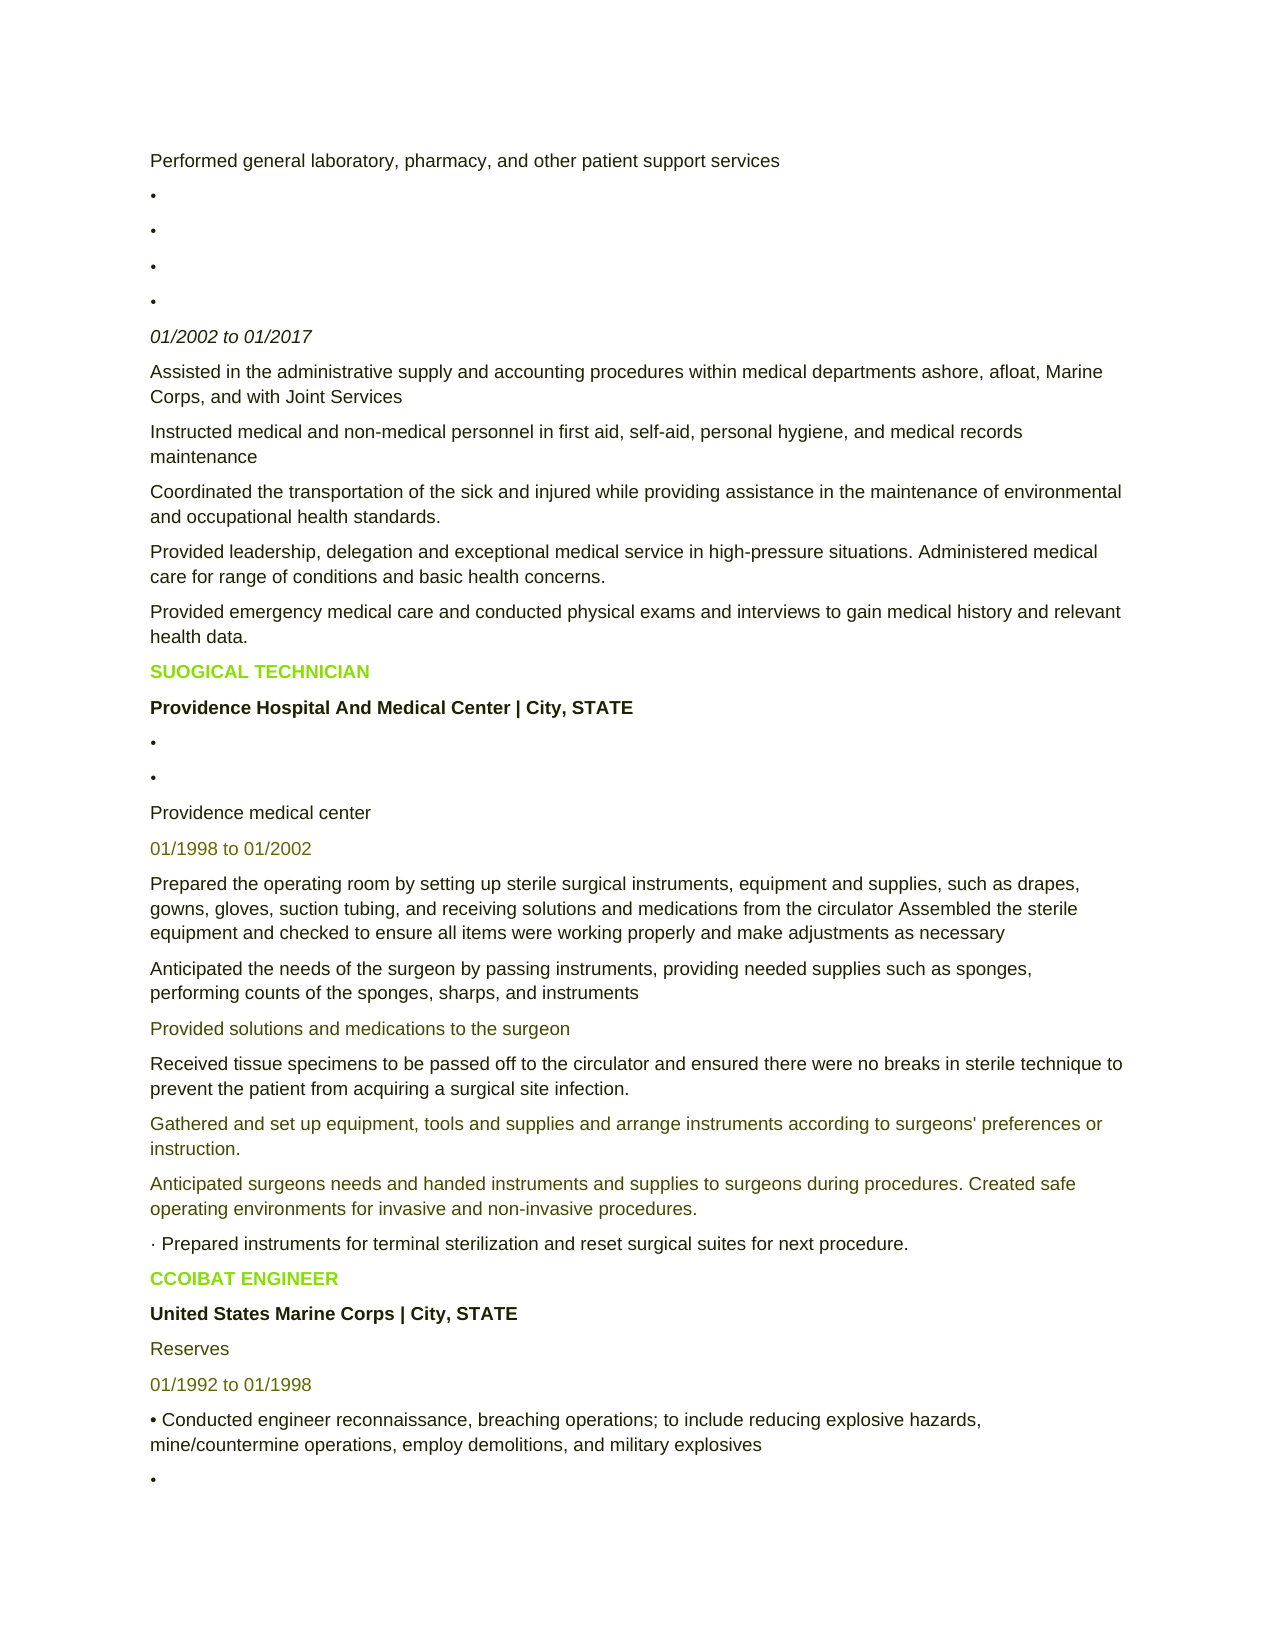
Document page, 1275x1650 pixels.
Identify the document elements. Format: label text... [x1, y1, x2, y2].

text Instructed medical and non-medical personnel in first aid, self-aid, personal hygiene, and medical records maintenance [150, 421, 1125, 468]
text Provided leadership, delegation and exceptional medical service in high-pressure situations. Administered medical care for range of conditions and basic health concerns. [150, 541, 1125, 588]
text Coordinated the transportation of the sick and injured while providing assistance in the maintenance of environmental and occupational health standards. [150, 481, 1125, 528]
text Anticipated the needs of the surgeon by passing instruments, providing needed supplies such as sponges, performing counts of the sponges, sharps, and instruments [150, 957, 1125, 1004]
text • [150, 220, 1125, 242]
text • Conducted engineer reconnaissance, breaching operations; to include reducing explosive hazards, mine/countermine operations, employ demolitions, and military explosives [150, 1408, 1125, 1455]
text Gathered and set up equipment, tools and supplies and arrange instruments according to surgeons' preferences or instruction. [150, 1112, 1125, 1159]
text Performed general laboratory, pharmacy, and other patient support services [150, 150, 1125, 172]
text Providence Hospital And Medical Center | City, STATE [150, 696, 1125, 718]
text • [150, 732, 1125, 753]
text Prepared the operating room by setting up sterile surgical instruments, equipment and supplies, such as drapes, gowns, gloves, suction tubing, and receiving solutions and medications from the circulator Assembled the sterile equipment and checked to ensure all items were working properly and make adjustments as necessary [150, 872, 1125, 944]
text Assisted in the administrative supply and accounting procedures within medical departments ashore, afloat, Marine Corps, and with Joint Services [150, 361, 1125, 408]
text 01/1998 to 01/2002 [150, 837, 1125, 859]
text • [150, 767, 1125, 788]
text 01/1992 to 01/1998 [150, 1373, 1125, 1395]
text Provided emergency medical care and conducted physical exams and interviews to gain medical history and relevant health data. [150, 601, 1125, 648]
text • [150, 185, 1125, 207]
text Received tissue specimens to be passed off to the circulator and ensured there were no breaks in sterile technique to prevent the patient from acquiring a surgical site infection. [150, 1052, 1125, 1099]
text SUOGICAL TECHNICIAN [150, 661, 1125, 683]
text Anticipated surgeons needs and handed instruments and supplies to surgeons during procedures. Created safe operating environments for invasive and non-invasive procedures. [150, 1172, 1125, 1219]
text United States Marine Corps | City, STATE [150, 1303, 1125, 1324]
text • [150, 291, 1125, 312]
text Reserves [150, 1338, 1125, 1360]
text • [150, 1468, 1125, 1490]
text • [150, 256, 1125, 277]
text Providence medical center [150, 802, 1125, 824]
text · Prepared instruments for terminal sterilization and reset surgical suites for next procedure. [150, 1232, 1125, 1254]
text CCOIBAT ENGINEER [150, 1268, 1125, 1289]
text 01/2002 to 01/2017 [150, 326, 1125, 348]
text Provided solutions and medications to the surgeon [150, 1017, 1125, 1039]
